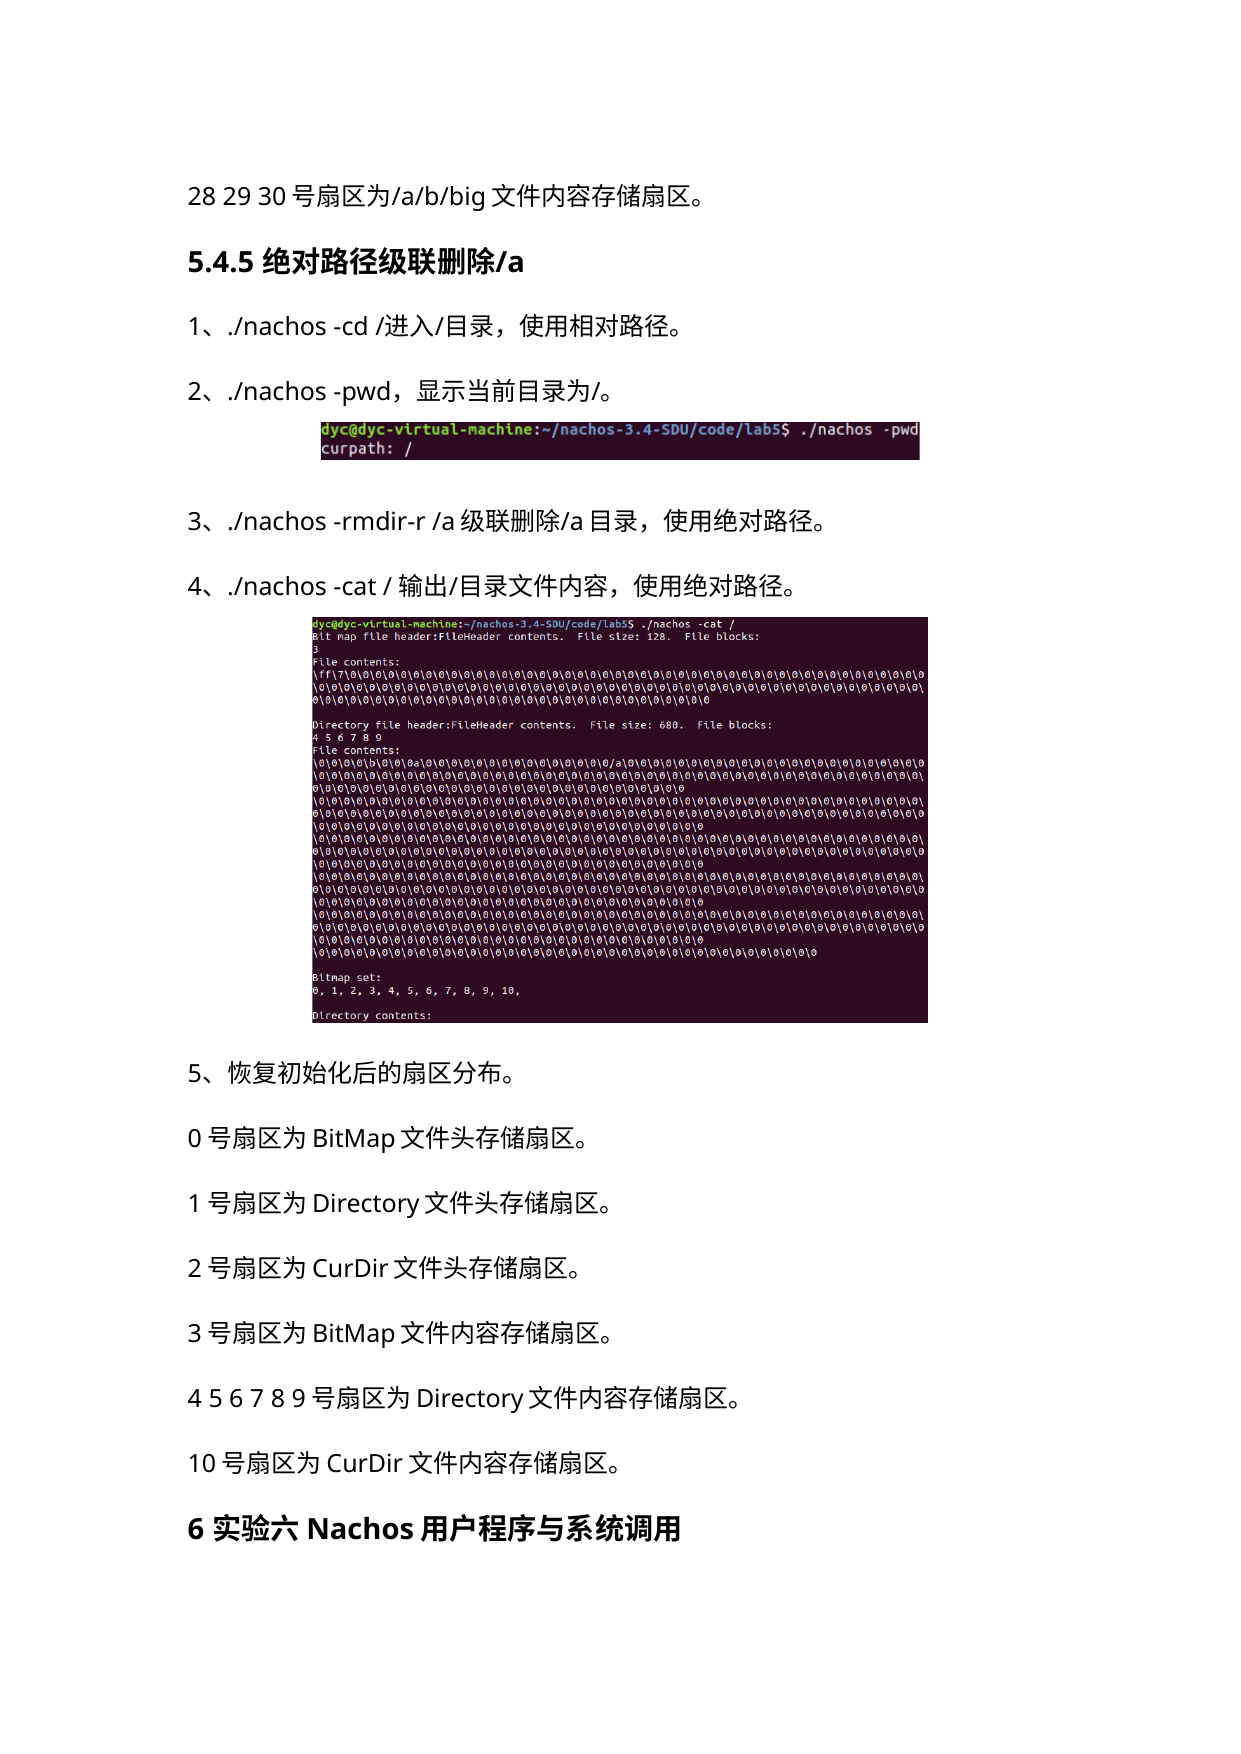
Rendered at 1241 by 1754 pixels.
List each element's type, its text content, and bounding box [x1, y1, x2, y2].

list 3号扇区为BitMap文件内容存储扇区。 [187, 1299, 1053, 1364]
list 4 5 6 7 8 9号扇区为Directory文件内容存储扇区。 [187, 1364, 1053, 1429]
list 3、./nachos -rmdir-r /a级联删除/a目录，使用绝对路径。 [187, 487, 1053, 552]
list 10号扇区为CurDir文件内容存储扇区。 [187, 1429, 1053, 1494]
list 2号扇区为CurDir文件头存储扇区。 [187, 1234, 1053, 1299]
list 5.4.5 绝对路径级联删除/a [187, 227, 1053, 292]
list 28 29 30号扇区为/a/b/big文件内容存储扇区。 [187, 162, 1053, 227]
list 0号扇区为BitMap文件头存储扇区。 [187, 1104, 1053, 1169]
list 1号扇区为Directory文件头存储扇区。 [187, 1169, 1053, 1234]
list 4、./nachos -cat / 输出/目录文件内容，使用绝对路径。 [187, 552, 1053, 617]
picture [312, 617, 928, 1023]
list 5、恢复初始化后的扇区分布。 [187, 1039, 1053, 1104]
text 6 实验六 Nachos用户程序与系统调用 [187, 1494, 1053, 1559]
list 1、./nachos -cd /进入/目录，使用相对路径。 [187, 292, 1053, 357]
list 2、./nachos -pwd，显示当前目录为/。 [187, 357, 1053, 422]
picture [320, 422, 920, 460]
